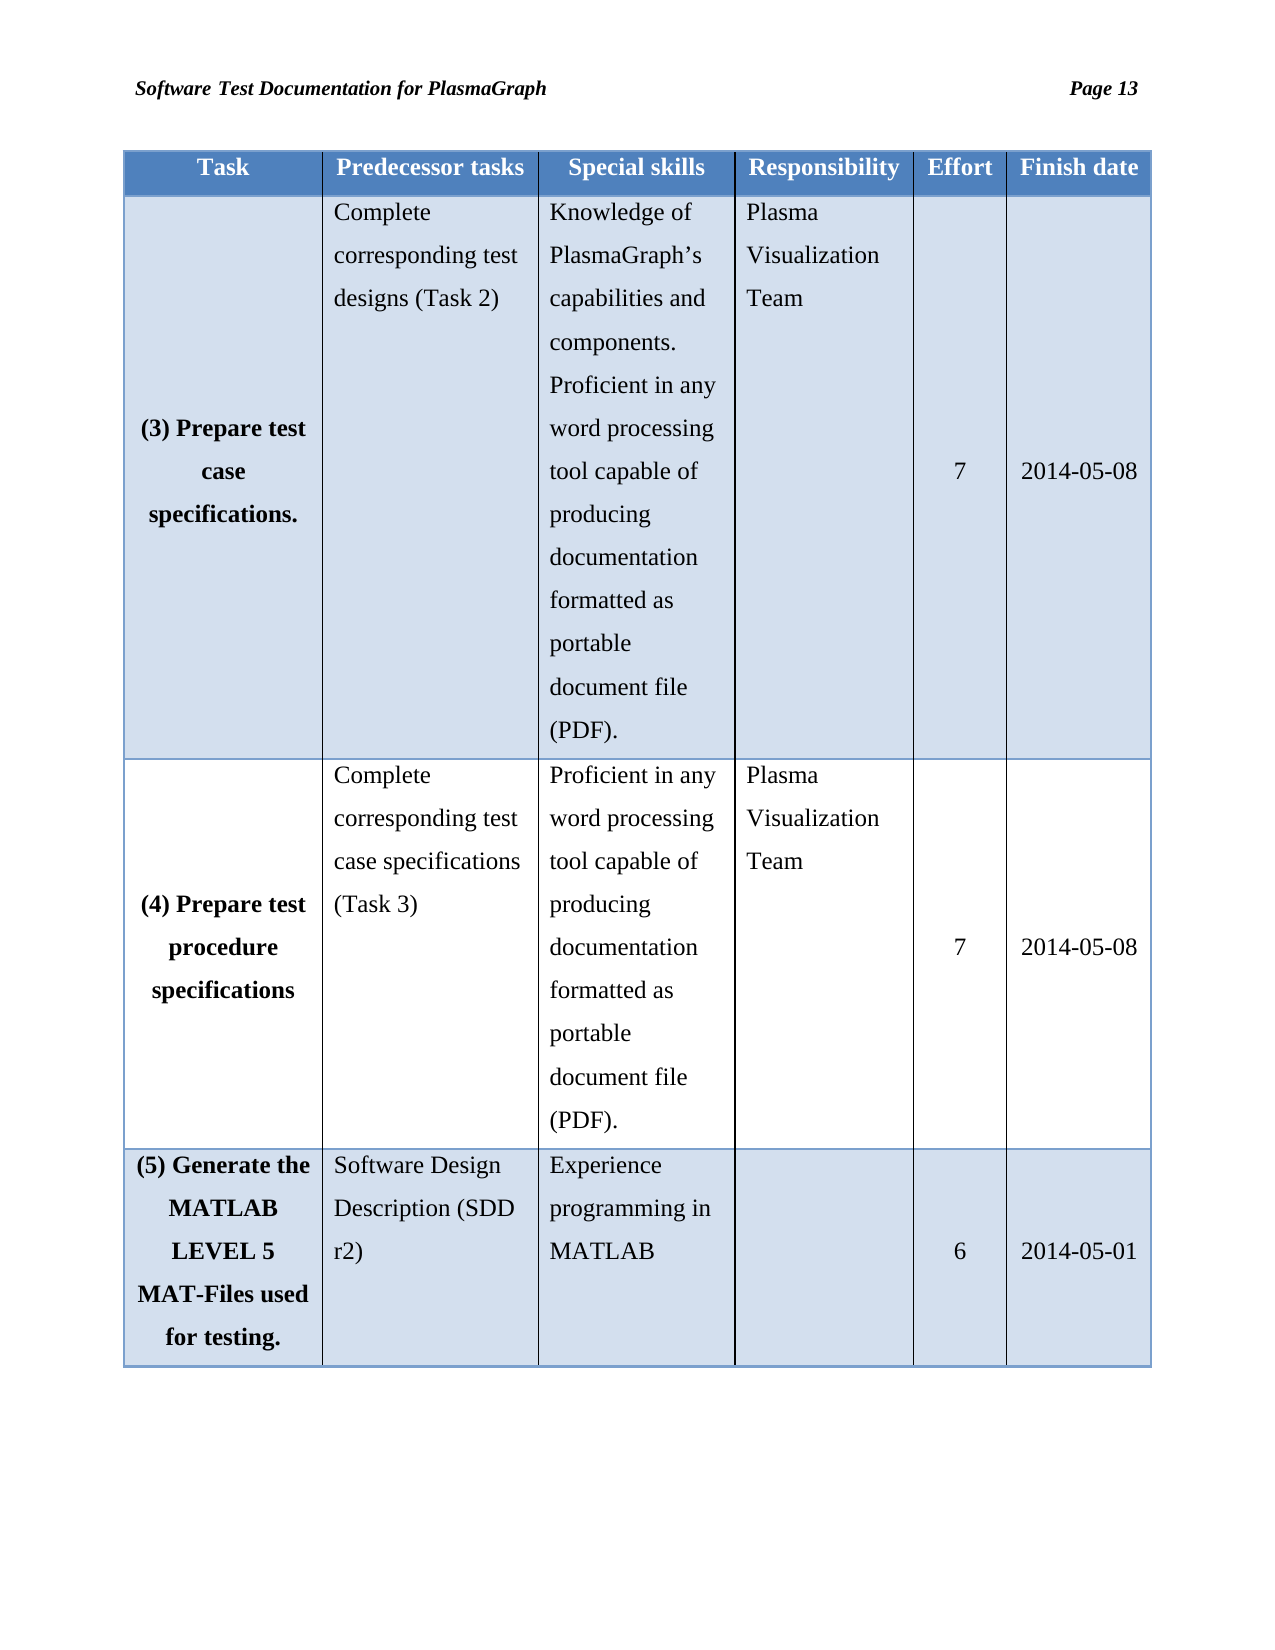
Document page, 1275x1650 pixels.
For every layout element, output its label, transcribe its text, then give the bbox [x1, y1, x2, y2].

table_cell Complete corresponding test designs (Task 2) [323, 197, 538, 758]
table_header Predecessor tasks [323, 152, 538, 195]
table_cell (4) Prepare test procedure specifications [125, 760, 322, 1148]
table_cell 7 [914, 760, 1006, 1148]
table_cell Experience programming in MATLAB [539, 1150, 734, 1365]
table_header Task [125, 152, 322, 195]
table_header Effort [914, 152, 1006, 195]
table_header Responsibility [736, 152, 913, 195]
table_header Finish date [1007, 152, 1150, 195]
table_cell 2014-05-01 [1007, 1150, 1150, 1365]
table_cell Software Design Description (SDD r2) [323, 1150, 538, 1365]
table_cell (3) Prepare test case specifications. [125, 197, 322, 758]
table_header Special skills [539, 152, 734, 195]
table_cell 7 [914, 197, 1006, 758]
table_cell Complete corresponding test case specifications (Task 3) [323, 760, 538, 1148]
table_cell 6 [914, 1150, 1006, 1365]
table_cell (5) Generate the MATLAB LEVEL 5 MAT-Files used for testing. [125, 1150, 322, 1365]
table_cell Plasma Visualization Team [736, 760, 913, 1148]
table_cell Proficient in any word processing tool capable of producing documentation formatted as portable document file (PDF). [539, 760, 734, 1148]
table_cell Plasma Visualization Team [736, 197, 913, 758]
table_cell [539, 197, 734, 758]
table_cell 2014-05-08 [1007, 197, 1150, 758]
table_cell 2014-05-08 [1007, 760, 1150, 1148]
table_cell [736, 1150, 913, 1365]
